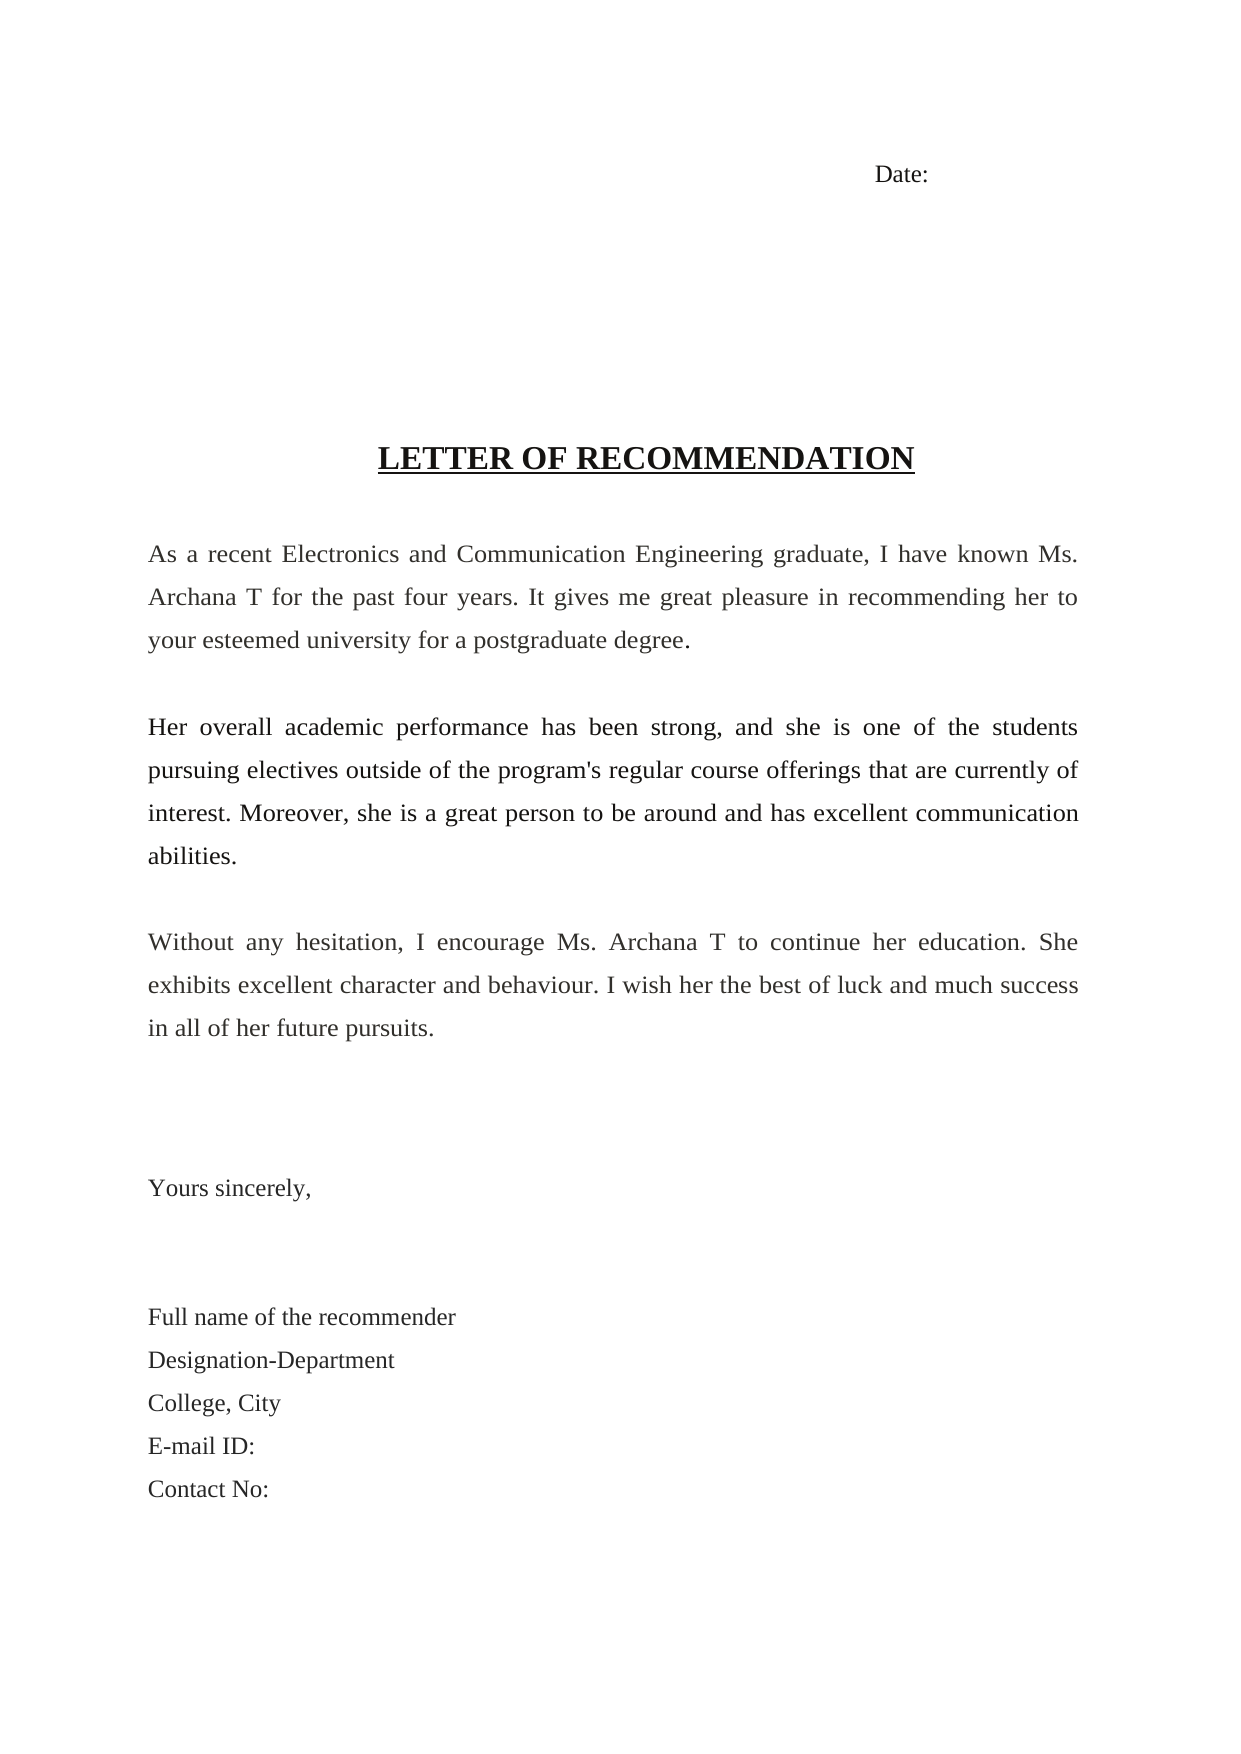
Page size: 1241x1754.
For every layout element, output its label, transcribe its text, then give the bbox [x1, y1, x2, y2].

text As a recent Electronics and Communication Engineering graduate, I have known Ms. Archana T for the past four years. It gives me great pleasure in recommending her to your esteemed university for a postgraduate degree. [148, 539, 1080, 654]
text LETTER OF RECOMMENDATION [155, 438, 1137, 477]
text Full name of the recommender Designation-Department College, City E-mail ID: Contact No: [148, 1259, 1137, 1503]
text Date: [155, 159, 1137, 188]
text Yours sincerely, [148, 1173, 1137, 1201]
text Her overall academic performance has been strong, and she is one of the students pursuing electives outside of the program's regular course offerings that are currently of interest. Moreover, she is a great person to be around and has excellent communication abilities. [148, 712, 1080, 870]
text Without any hesitation, I encourage Ms. Archana T to continue her education. She exhibits excellent character and behaviour. I wish her the best of luck and much success in all of her future pursuits. [148, 927, 1080, 1042]
